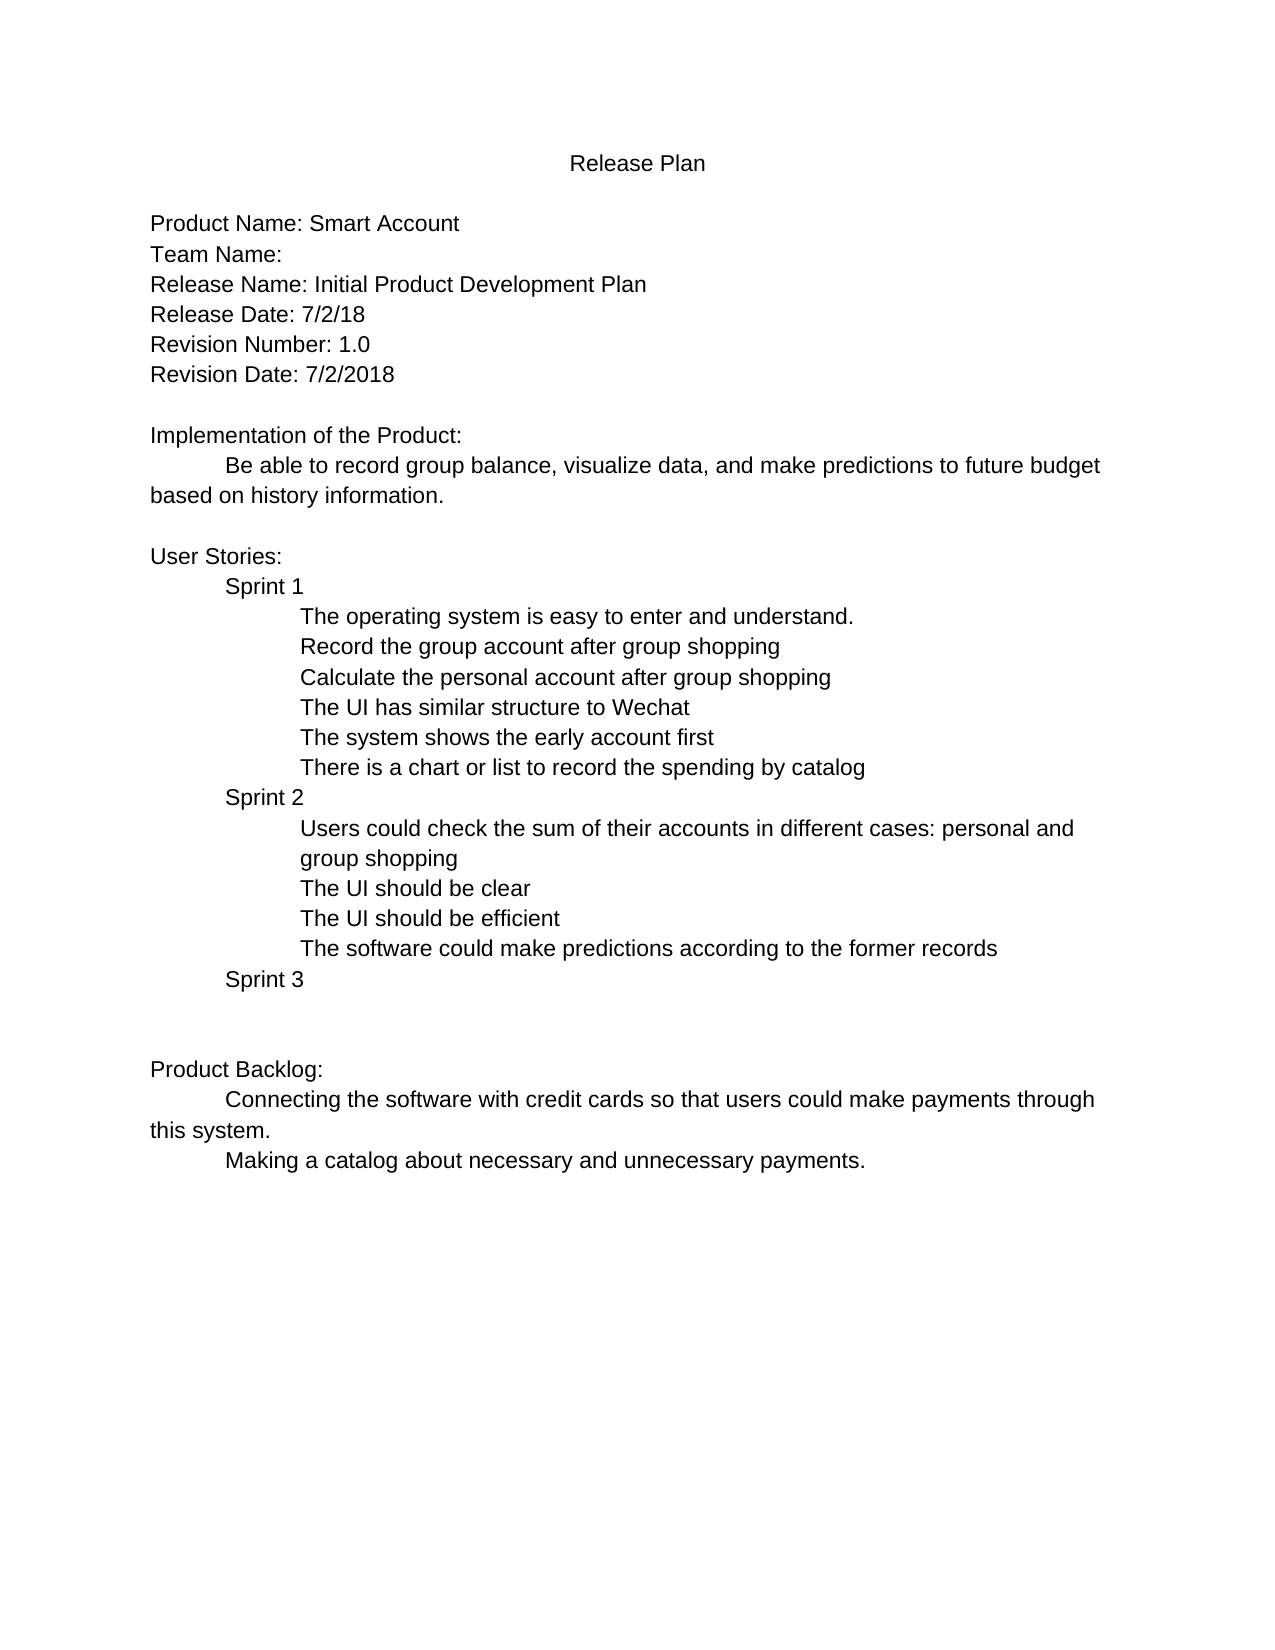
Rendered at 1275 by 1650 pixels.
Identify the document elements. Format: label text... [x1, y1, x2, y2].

text Calculate the personal account after group shopping [150, 663, 1125, 690]
text The system shows the early account first [150, 724, 1125, 750]
text Implementation of the Product: [150, 422, 1125, 448]
text The operating system is easy to enter and understand. [150, 603, 1125, 629]
text The UI has similar structure to Wechat [150, 694, 1125, 720]
text Record the group account after group shopping [150, 633, 1125, 660]
text The software could make predictions according to the former records [150, 935, 1125, 962]
text Sprint 3 [150, 966, 1125, 992]
text Release Plan [150, 150, 1125, 176]
text Product Backlog: [150, 1056, 1125, 1083]
text Making a catalog about necessary and unnecessary payments. [150, 1147, 1125, 1173]
text Release Name: Initial Product Development Plan [150, 271, 1125, 297]
text The UI should be efficient [150, 905, 1125, 932]
text There is a chart or list to record the spending by catalog [150, 754, 1125, 781]
text The UI should be clear [150, 875, 1125, 901]
text Revision Date: 7/2/2018 [150, 361, 1125, 388]
text Be able to record group balance, visualize data, and make predictions to future budget based on history information. [150, 452, 1125, 509]
text group shopping [150, 845, 1125, 871]
text Sprint 2 [150, 784, 1125, 811]
text Sprint 1 [150, 573, 1125, 599]
text Users could check the sum of their accounts in different cases: personal and [150, 814, 1125, 841]
text Connecting the software with credit cards so that users could make payments through this system. [150, 1086, 1125, 1143]
text User Stories: [150, 543, 1125, 569]
text Team Name: [150, 241, 1125, 267]
text Release Date: 7/2/18 [150, 301, 1125, 327]
text Product Name: Smart Account [150, 210, 1125, 237]
text Revision Number: 1.0 [150, 331, 1125, 358]
